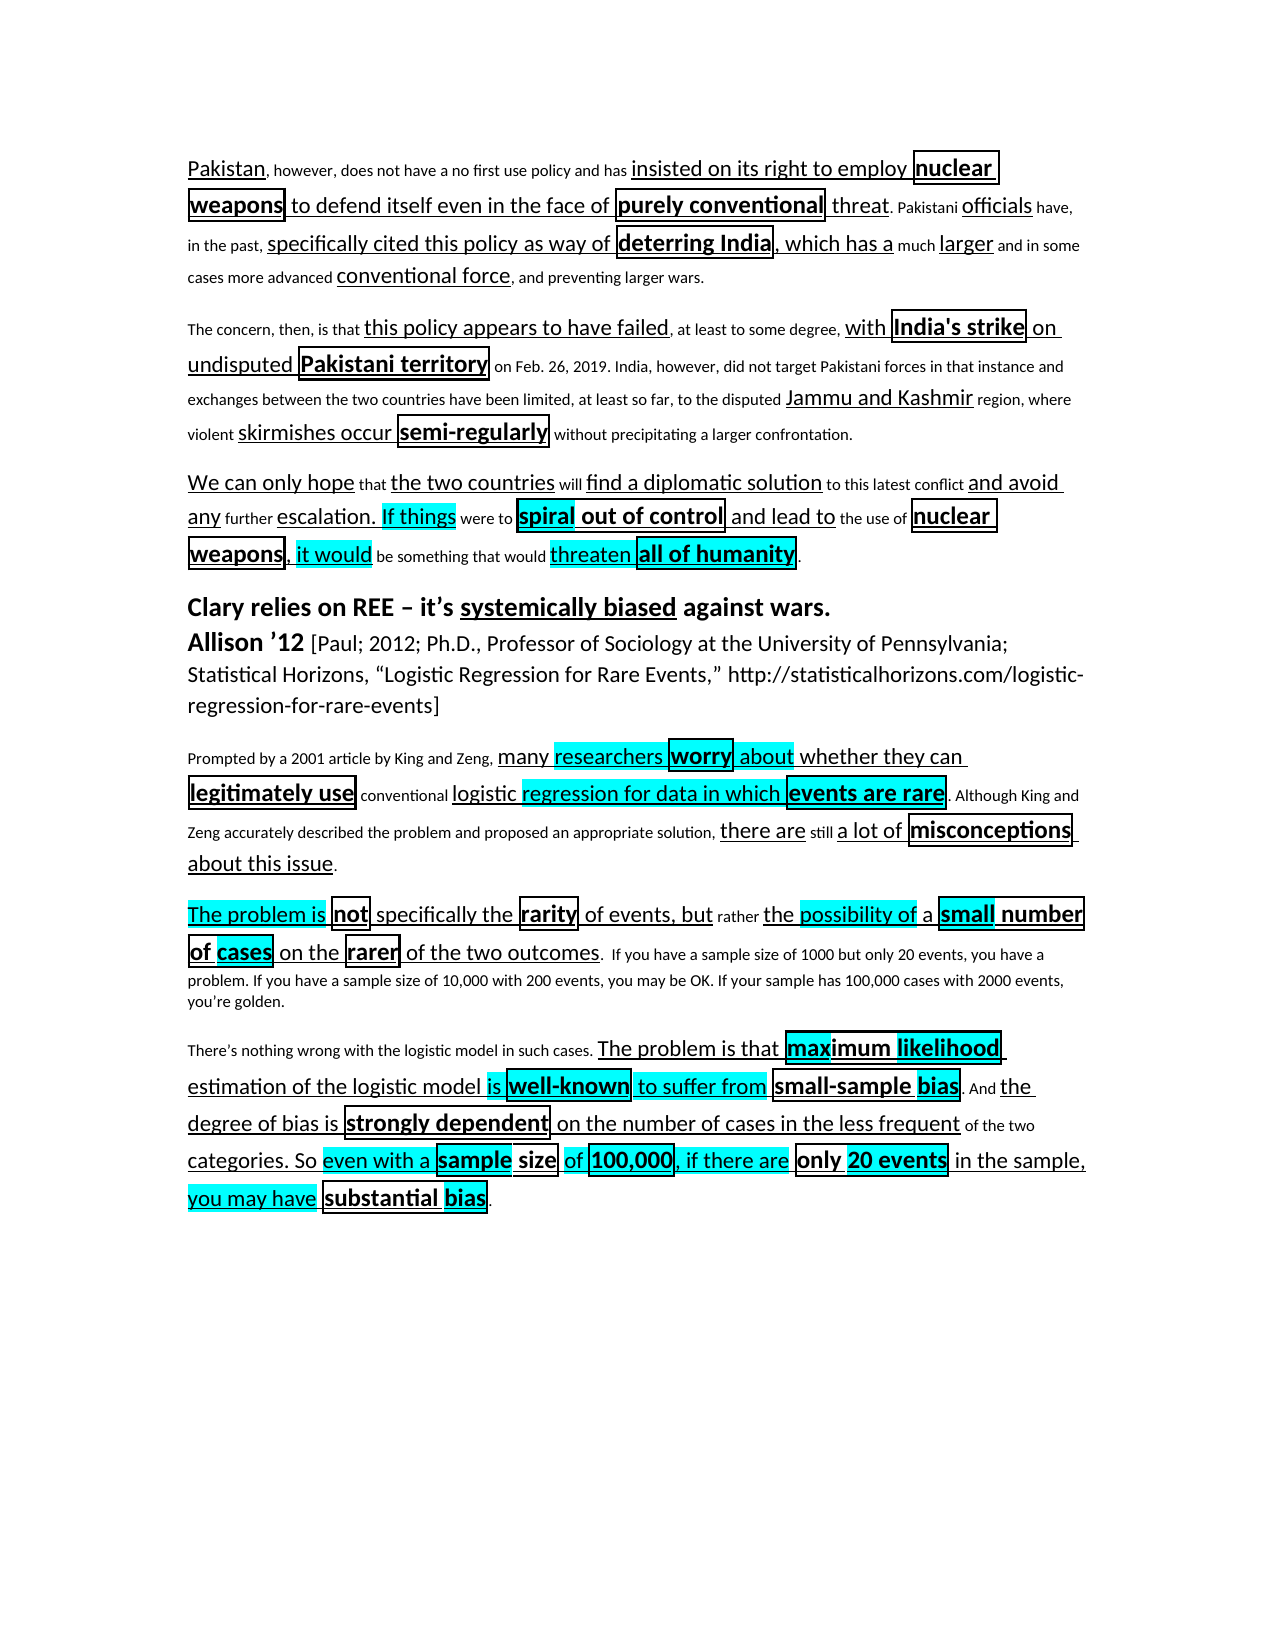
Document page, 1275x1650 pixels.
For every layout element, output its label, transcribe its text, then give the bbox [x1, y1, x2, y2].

text The concern, then, is that this policy appears to have failed, at least to some degree, with India's strike on undisputed Pakistani territory on Feb. 26, 2019. India, however, did not target Pakistani forces in that instance and exchanges between the two countries have been limited, at least so far, to the disputed Jammu and Kashmir region, where violent skirmishes occur semi-regularly without precipitating a larger confrontation. [187, 308, 1087, 448]
text The problem is not specifically the rarity of events, but rather the possibility of a small number of cases on the rarer of the two outcomes. If you have a sample size of 1000 but only 20 events, you have a problem. If you have a sample size of 10,000 with 200 events, you may be OK. If your sample has 100,000 cases with 2000 events, you’re golden. [187, 896, 1087, 1012]
text There’s nothing wrong with the logistic model in such cases. The problem is that maximum likelihood estimation of the logistic model is well-known to suffer from small-sample bias. And the degree of bias is strongly dependent on the number of cases in the less frequent of the two categories. So even with a sample size of 100,000, if there are only 20 events in the sample, you may have substantial bias. [187, 1030, 1087, 1214]
subtitle Clary relies on REE – it’s systemically biased against wars. [187, 590, 1087, 623]
text We can only hope that the two countries will find a diplomatic solution to this latest conflict and avoid any further escalation. If things were to spiral out of control and lead to the use of nuclear weapons, it would be something that would threaten all of humanity. [187, 468, 1087, 570]
text Pakistan, however, does not have a no first use policy and has insisted on its right to employ nuclear weapons to defend itself even in the face of purely conventional threat. Pakistani officials have, in the past, specifically cited this policy as way of deterring India, which has a much larger and in some cases more advanced conventional force, and preventing larger wars. [187, 150, 1087, 290]
text Prompted by a 2001 article by King and Zeng, many researchers worry about whether they can legitimately use conventional logistic regression for data in which events are rare. Although King and Zeng accurately described the problem and proposed an appropriate solution, there are still a lot of misconceptions about this issue. [187, 738, 1087, 877]
text Allison ’12 [Paul; 2012; Ph.D., Professor of Sociology at the University of Pennsylvania; Statistical Horizons, “Logistic Regression for Rare Events,” http://statisticalhorizons.com/logistic-regression-for-rare-events] [187, 625, 1087, 719]
